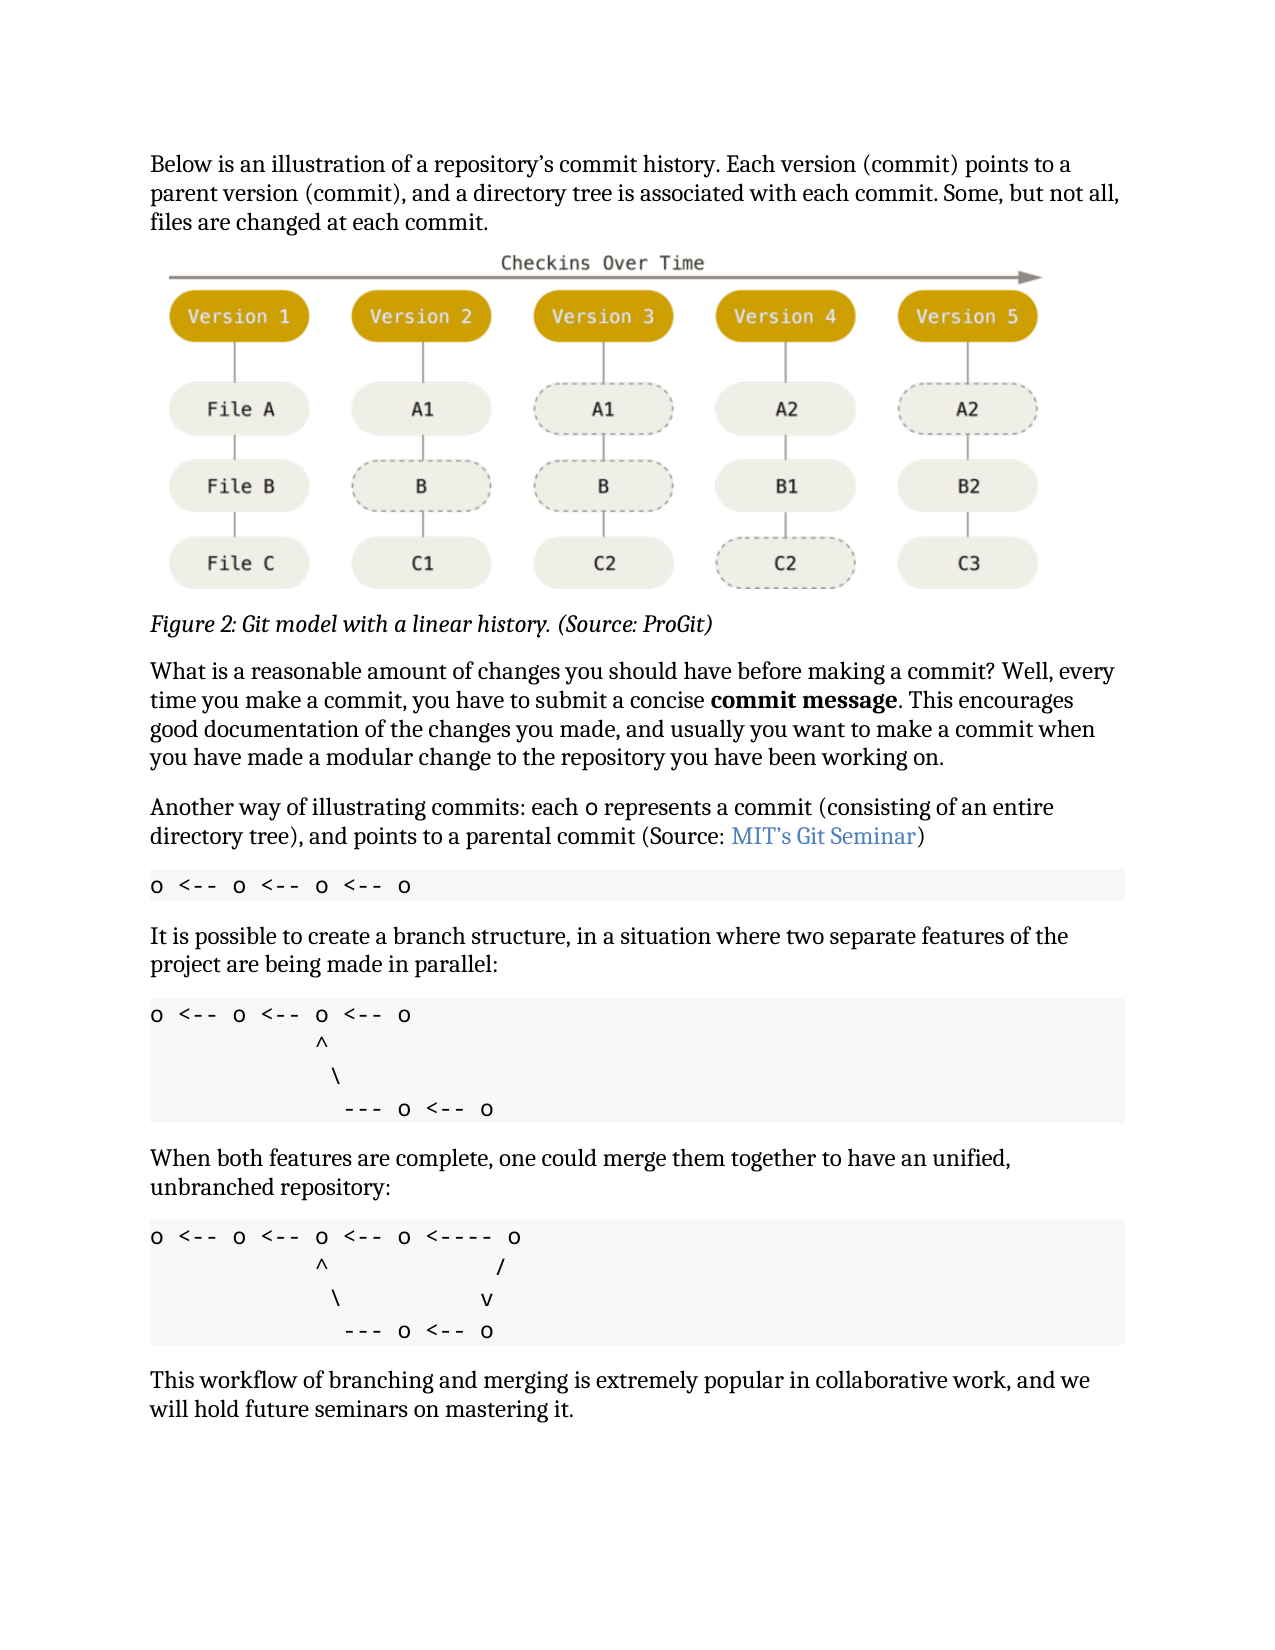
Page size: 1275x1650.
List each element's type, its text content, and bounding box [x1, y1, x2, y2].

text o <-- o <-- o <-- o <---- o ^ / \ v --- o <-- o [150, 1220, 1125, 1345]
text This workflow of branching and merging is extremely popular in collaborative work, and we will hold future seminars on mastering it. [150, 1366, 1125, 1423]
text What is a reasonable amount of changes you should have before making a commit? Well, every time you make a commit, you have to submit a concise commit message. This encourages good documentation of the changes you made, and usually you want to make a commit when you have made a modular change to the repository you have been working on. [150, 657, 1125, 772]
text o <-- o <-- o <-- o ^ \ --- o <-- o [150, 998, 1125, 1123]
text When both features are complete, one could merge them together to have an unified, unbranched repository: [150, 1144, 1125, 1201]
text o <-- o <-- o <-- o [150, 869, 1125, 901]
text Below is an illustration of a repository’s commit history. Each version (commit) points to a parent version (commit), and a directory tree is associated with each commit. Some, but not all, files are changed at each commit. [150, 150, 1125, 236]
picture [168, 255, 1044, 589]
text Another way of illustrating commits: each o represents a commit (consisting of an entire directory tree), and points to a parental commit (Source: MIT’s Git Seminar) [150, 791, 1125, 851]
text It is possible to create a branch structure, in a situation where two separate features of the project are being made in parallel: [150, 922, 1125, 979]
